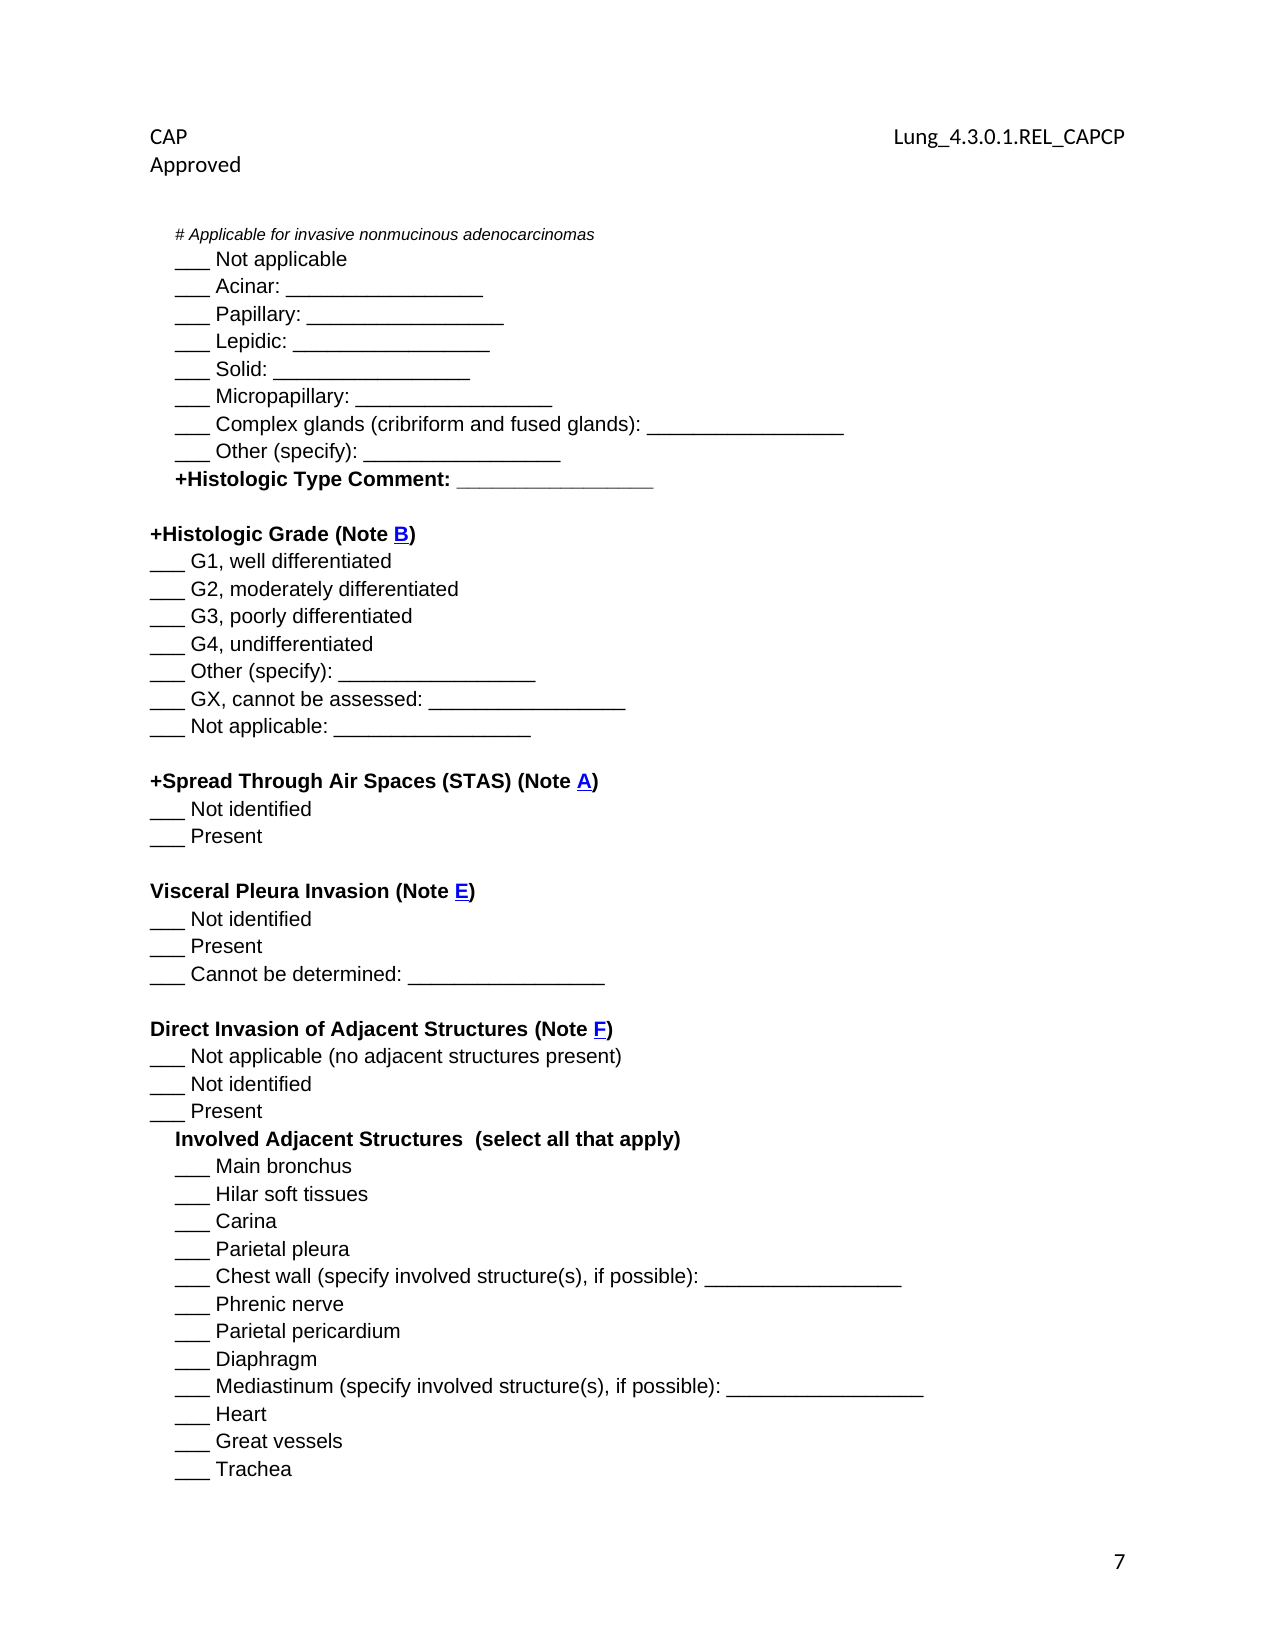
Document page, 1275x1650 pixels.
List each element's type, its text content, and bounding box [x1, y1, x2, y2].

text ___ Not applicable (no adjacent structures present) [150, 1044, 1125, 1068]
text ___ Present [150, 1099, 1125, 1123]
text +Histologic Grade (Note B) [150, 522, 1125, 546]
text ___ Lepidic: _________________ [150, 329, 1125, 353]
text +Histologic Type Comment: _________________ [150, 467, 1125, 491]
text ___ Trachea [150, 1457, 1125, 1481]
text Involved Adjacent Structures (select all that apply) [150, 1127, 1125, 1151]
text # Applicable for invasive nonmucinous adenocarcinomas [150, 225, 1125, 244]
text ___ Other (specify): _________________ [150, 439, 1125, 463]
text Direct Invasion of Adjacent Structures (Note F) [150, 1017, 1125, 1041]
text ___ Not applicable: _________________ [150, 714, 1125, 738]
text ___ Parietal pericardium [150, 1319, 1125, 1343]
text ___ Carina [150, 1209, 1125, 1233]
text ___ Parietal pleura [150, 1237, 1125, 1261]
text ___ Phrenic nerve [150, 1292, 1125, 1316]
text ___ Complex glands (cribriform and fused glands): _________________ [150, 412, 1125, 436]
text ___ Not identified [150, 907, 1125, 931]
text Visceral Pleura Invasion (Note E) [150, 879, 1125, 903]
text ___ Not identified [150, 797, 1125, 821]
text ___ Main bronchus [150, 1154, 1125, 1178]
text ___ Present [150, 824, 1125, 848]
text ___ Not identified [150, 1072, 1125, 1096]
text ___ Present [150, 934, 1125, 958]
text ___ Hilar soft tissues [150, 1182, 1125, 1206]
text ___ G1, well differentiated [150, 549, 1125, 573]
text ___ G4, undifferentiated [150, 632, 1125, 656]
text ___ Cannot be determined: _________________ [150, 962, 1125, 986]
text ___ Heart [150, 1402, 1125, 1426]
text ___ Solid: _________________ [150, 357, 1125, 381]
text ___ Acinar: _________________ [150, 274, 1125, 298]
text ___ Chest wall (specify involved structure(s), if possible): _________________ [150, 1264, 1125, 1288]
text ___ GX, cannot be assessed: _________________ [150, 687, 1125, 711]
text ___ Not applicable [150, 247, 1125, 271]
text ___ G2, moderately differentiated [150, 577, 1125, 601]
text +Spread Through Air Spaces (STAS) (Note A) [150, 769, 1125, 793]
text ___ Other (specify): _________________ [150, 659, 1125, 683]
text ___ Great vessels [150, 1429, 1125, 1453]
text ___ Papillary: _________________ [150, 302, 1125, 326]
text ___ Diaphragm [150, 1347, 1125, 1371]
text ___ Micropapillary: _________________ [150, 384, 1125, 408]
text ___ G3, poorly differentiated [150, 604, 1125, 628]
text ___ Mediastinum (specify involved structure(s), if possible): _________________ [150, 1374, 1125, 1398]
